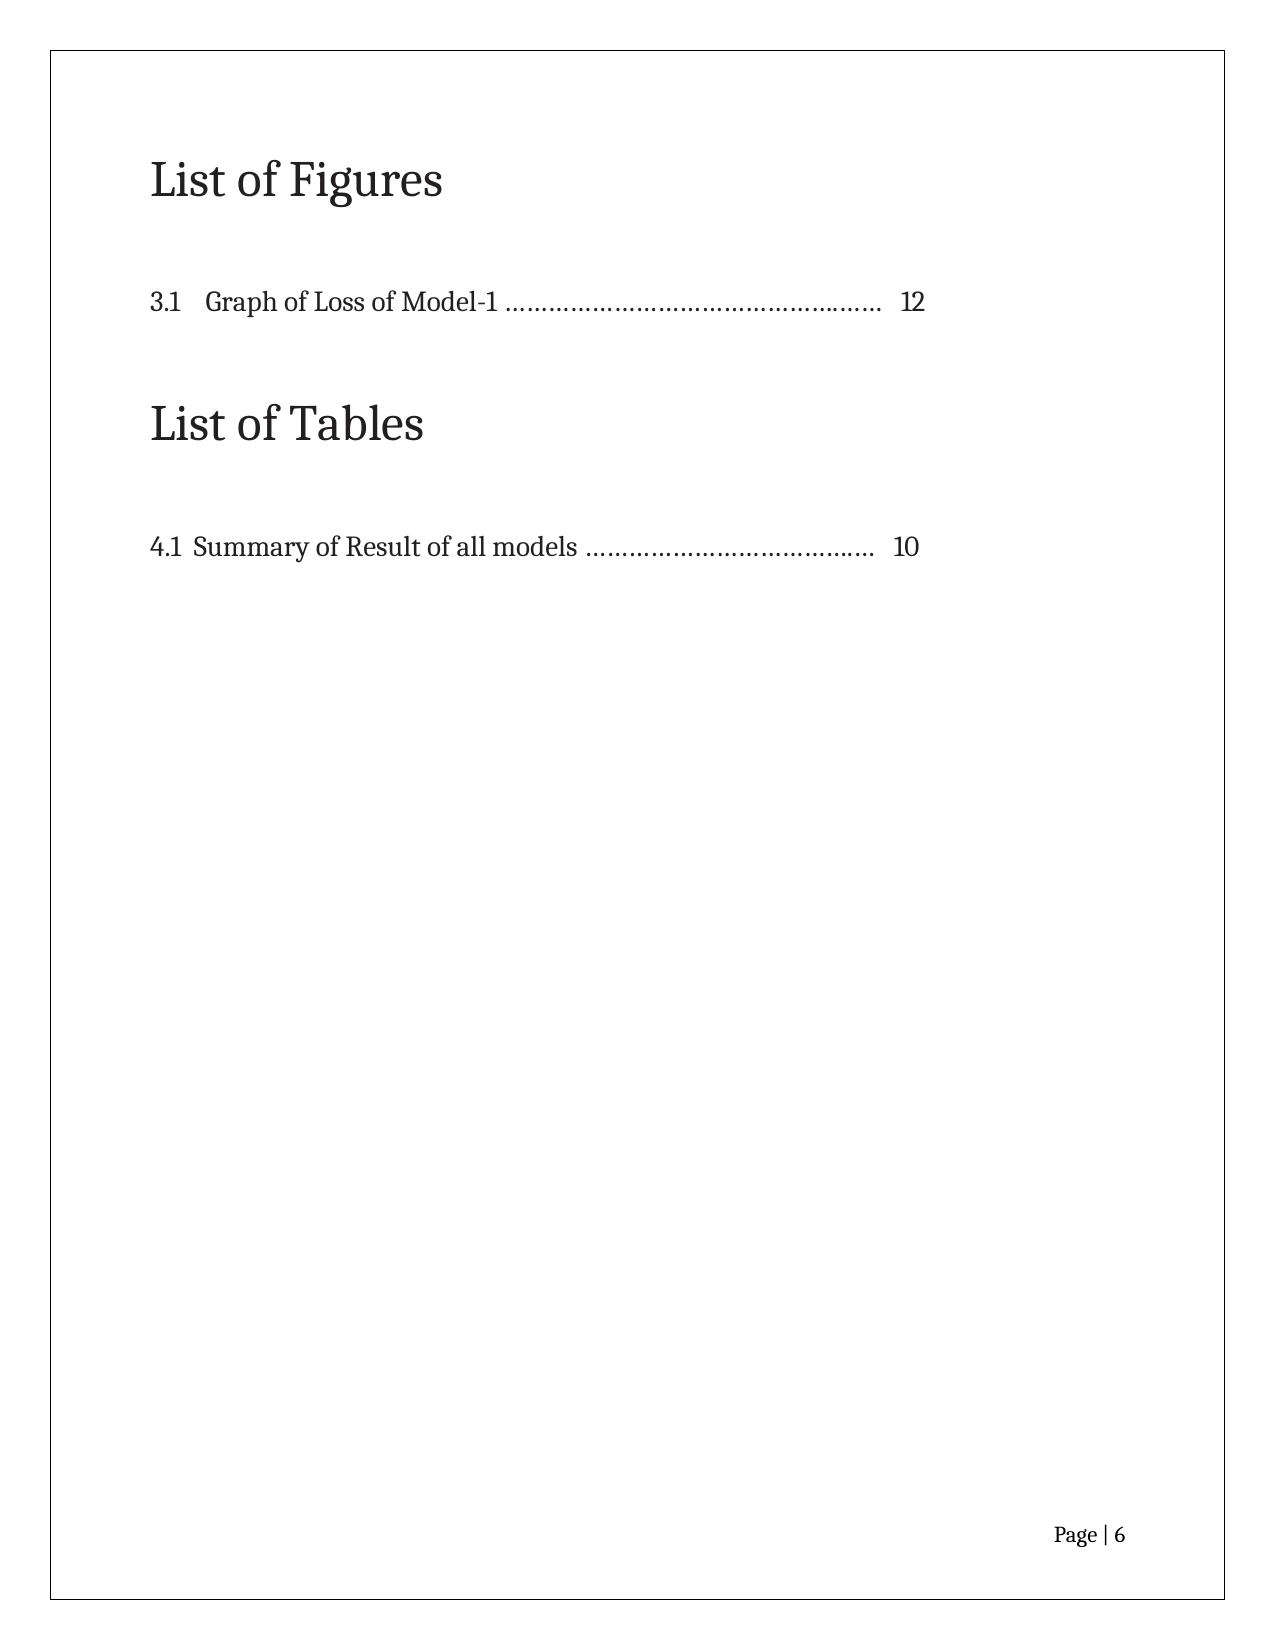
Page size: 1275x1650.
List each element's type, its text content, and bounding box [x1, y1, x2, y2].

text 3.1 Graph of Loss of Model-1 ……………………………………….…… 12 [150, 285, 1125, 318]
text List of Figures [150, 150, 1125, 209]
text List of Tables [150, 395, 1125, 453]
text 4.1 Summary of Result of all models ……………………………….… 10 [150, 530, 1125, 563]
